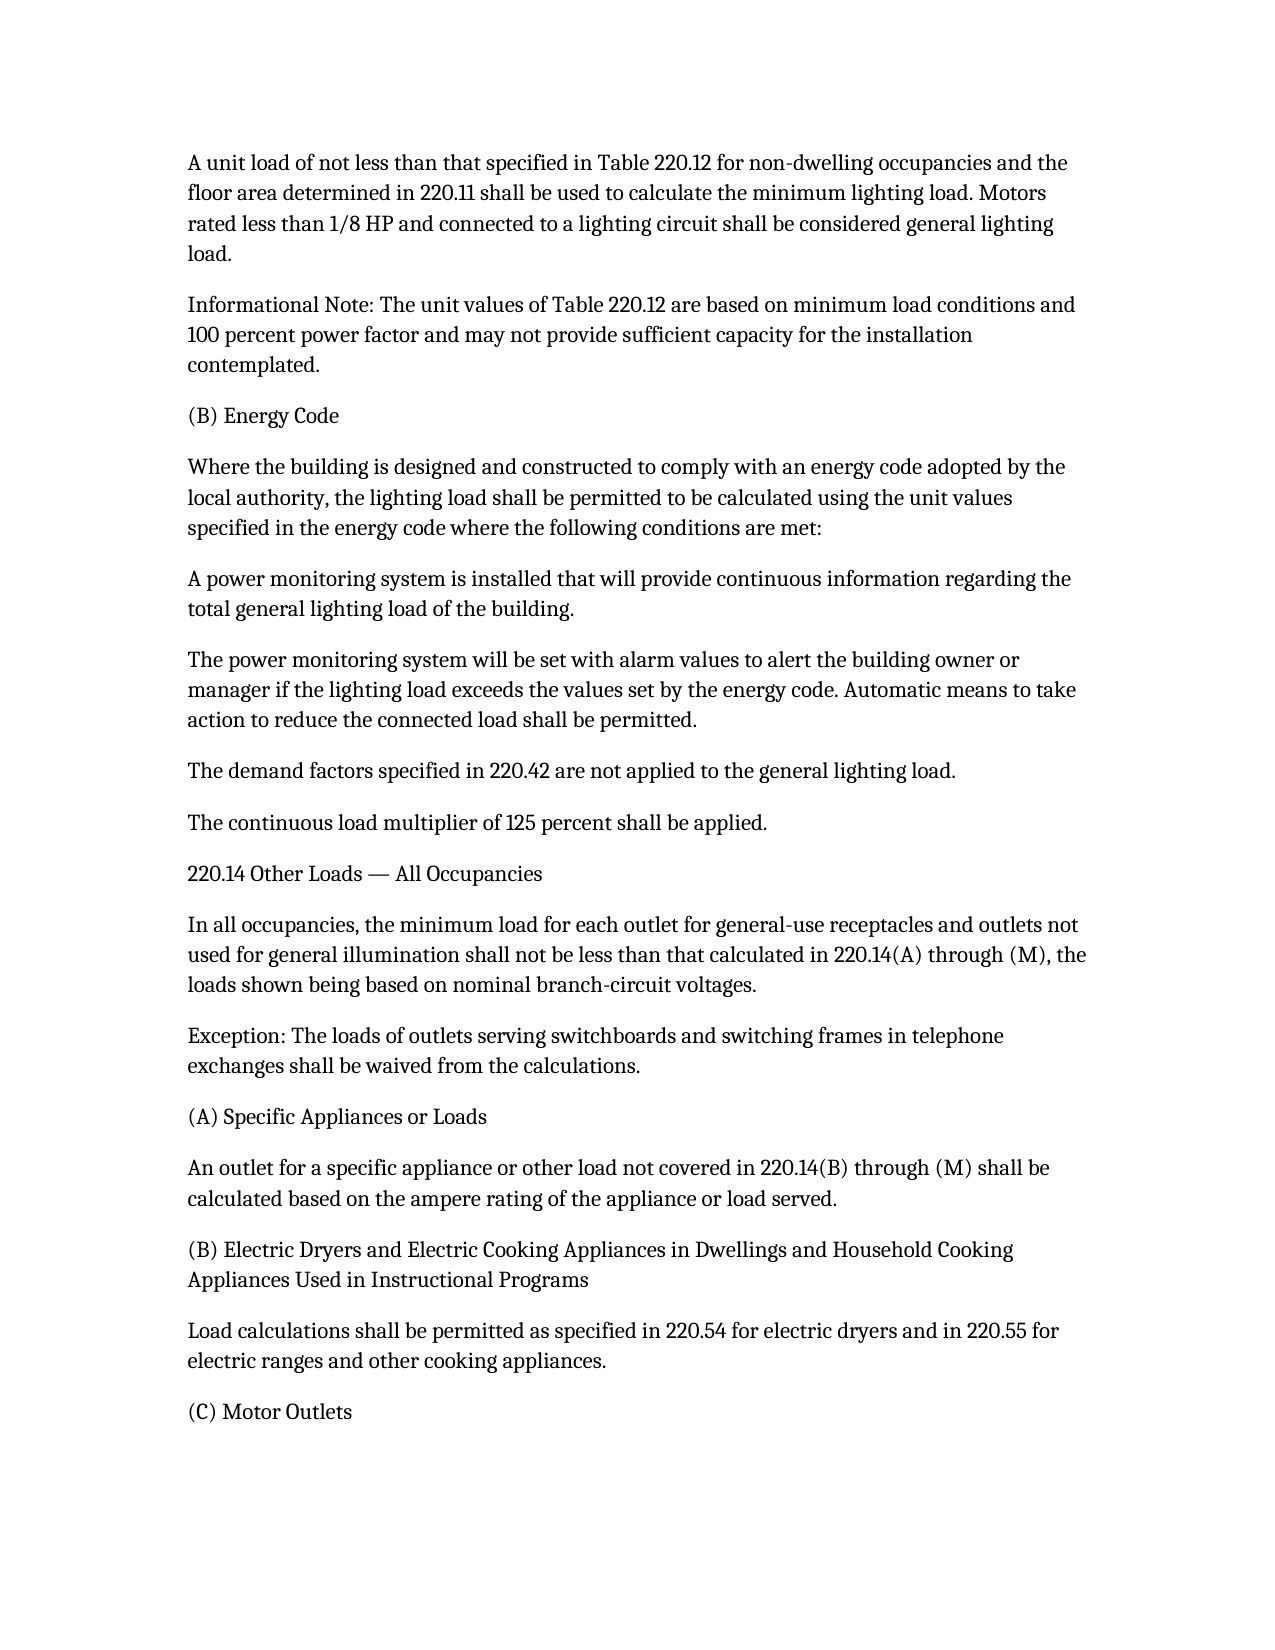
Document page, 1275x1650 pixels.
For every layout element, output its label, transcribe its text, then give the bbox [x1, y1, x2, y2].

text (A) Specific Appliances or Loads [187, 1104, 1087, 1131]
text Where the building is designed and constructed to comply with an energy code adopted by the local authority, the lighting load shall be permitted to be calculated using the unit values specified in the energy code where the following conditions are met: [187, 454, 1087, 541]
text Load calculations shall be permitted as specified in 220.54 for electric dryers and in 220.55 for electric ranges and other cooking appliances. [187, 1318, 1087, 1374]
text 220.14 Other Loads — All Occupancies [187, 860, 1087, 887]
text (C) Motor Outlets [187, 1399, 1087, 1425]
text Informational Note: The unit values of Table 220.12 are based on minimum load conditions and 100 percent power factor and may not provide sufficient capacity for the installation contemplated. [187, 292, 1087, 378]
text A unit load of not less than that specified in Table 220.12 for non-dwelling occupancies and the floor area determined in 220.11 shall be used to calculate the minimum lighting load. Motors rated less than 1/8 HP and connected to a lighting circuit shall be considered general lighting load. [187, 150, 1087, 267]
text (B) Electric Dryers and Electric Cooking Appliances in Dwellings and Household Cooking Appliances Used in Instructional Programs [187, 1236, 1087, 1293]
text (B) Energy Code [187, 403, 1087, 429]
text Exception: The loads of outlets serving switchboards and switching frames in telephone exchanges shall be waived from the calculations. [187, 1023, 1087, 1079]
text The continuous load multiplier of 125 percent shall be applied. [187, 809, 1087, 836]
text An outlet for a specific appliance or other load not covered in 220.14(B) through (M) shall be calculated based on the ampere rating of the appliance or load served. [187, 1155, 1087, 1212]
text The demand factors specified in 220.42 are not applied to the general lighting load. [187, 758, 1087, 785]
text In all occupancies, the minimum load for each outlet for general-use receptacles and outlets not used for general illumination shall not be less than that calculated in 220.14(A) through (M), the loads shown being based on nominal branch-circuit voltages. [187, 911, 1087, 998]
text A power monitoring system is installed that will provide continuous information regarding the total general lighting load of the building. [187, 566, 1087, 622]
text The power monitoring system will be set with alarm values to alert the building owner or manager if the lighting load exceeds the values set by the energy code. Automatic means to take action to reduce the connected load shall be permitted. [187, 647, 1087, 734]
